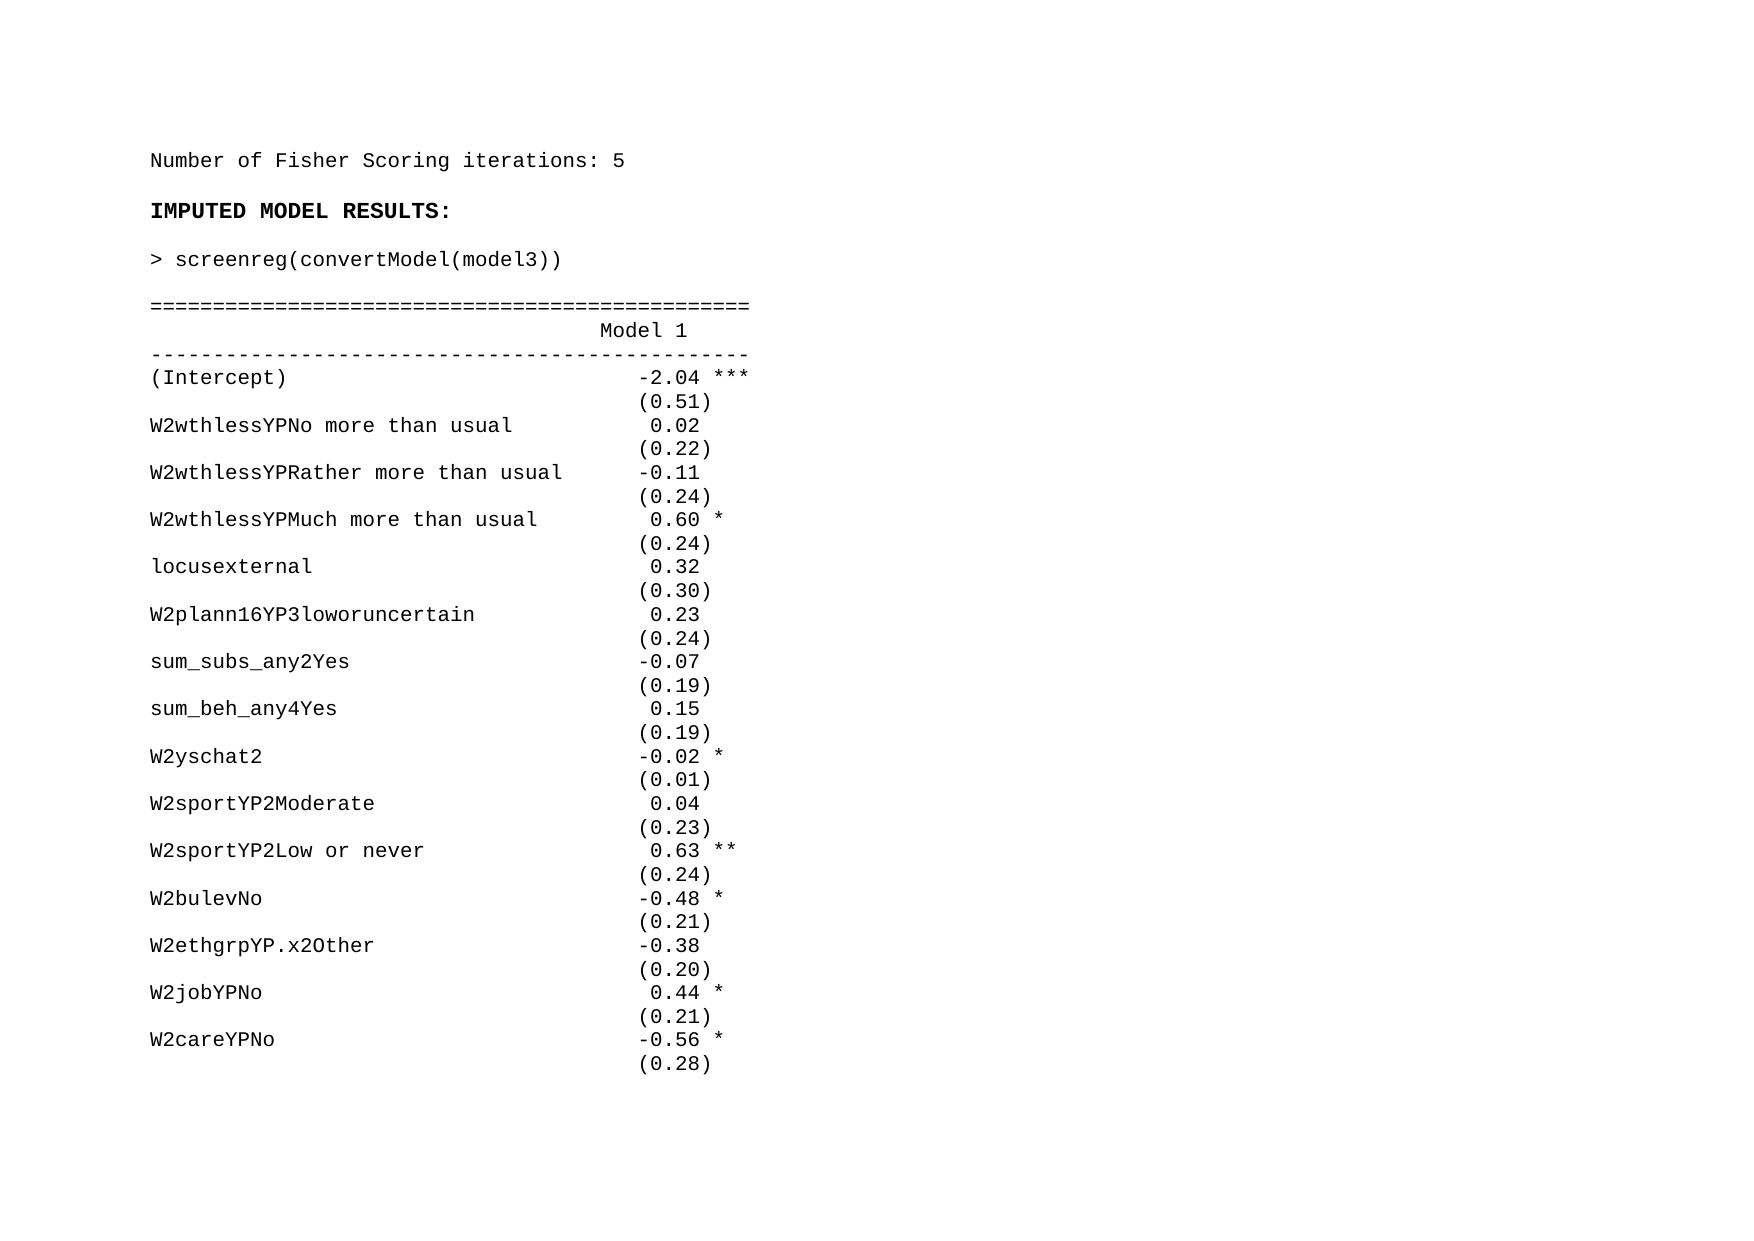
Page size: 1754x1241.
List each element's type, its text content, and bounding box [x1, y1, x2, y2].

text (0.24) [150, 864, 1604, 888]
text IMPUTED MODEL RESULTS: [150, 199, 1604, 226]
text Model 1 [150, 320, 1604, 344]
text (0.21) [150, 1006, 1604, 1029]
text W2ethgrpYP.x2Other -0.38 [150, 935, 1604, 958]
text W2jobYPNo 0.44 * [150, 982, 1604, 1006]
text W2bulevNo -0.48 * [150, 888, 1604, 911]
text W2plann16YP3loworuncertain 0.23 [150, 604, 1604, 627]
text (0.19) [150, 675, 1604, 698]
text (Intercept) -2.04 *** [150, 367, 1604, 391]
text Number of Fisher Scoring iterations: 5 [150, 150, 1604, 174]
text (0.20) [150, 958, 1604, 982]
text ------------------------------------------------ [150, 344, 1604, 367]
text (0.24) [150, 486, 1604, 509]
text > screenreg(convertModel(model3)) [150, 249, 1604, 273]
text sum_beh_any4Yes 0.15 [150, 698, 1604, 722]
text (0.21) [150, 911, 1604, 935]
text ================================================ [150, 296, 1604, 320]
text (0.30) [150, 580, 1604, 604]
text sum_subs_any2Yes -0.07 [150, 651, 1604, 675]
text (0.01) [150, 769, 1604, 793]
text locusexternal 0.32 [150, 557, 1604, 580]
text (0.24) [150, 533, 1604, 557]
text (0.24) [150, 627, 1604, 651]
text W2wthlessYPNo more than usual 0.02 [150, 415, 1604, 438]
text (0.23) [150, 817, 1604, 840]
text (0.51) [150, 391, 1604, 415]
text (0.19) [150, 722, 1604, 746]
text W2wthlessYPMuch more than usual 0.60 * [150, 509, 1604, 533]
text (0.28) [150, 1053, 1604, 1077]
text W2careYPNo -0.56 * [150, 1029, 1604, 1053]
text W2sportYP2Low or never 0.63 ** [150, 840, 1604, 864]
text W2sportYP2Moderate 0.04 [150, 793, 1604, 817]
text (0.22) [150, 438, 1604, 462]
text W2yschat2 -0.02 * [150, 746, 1604, 769]
text W2wthlessYPRather more than usual -0.11 [150, 462, 1604, 486]
